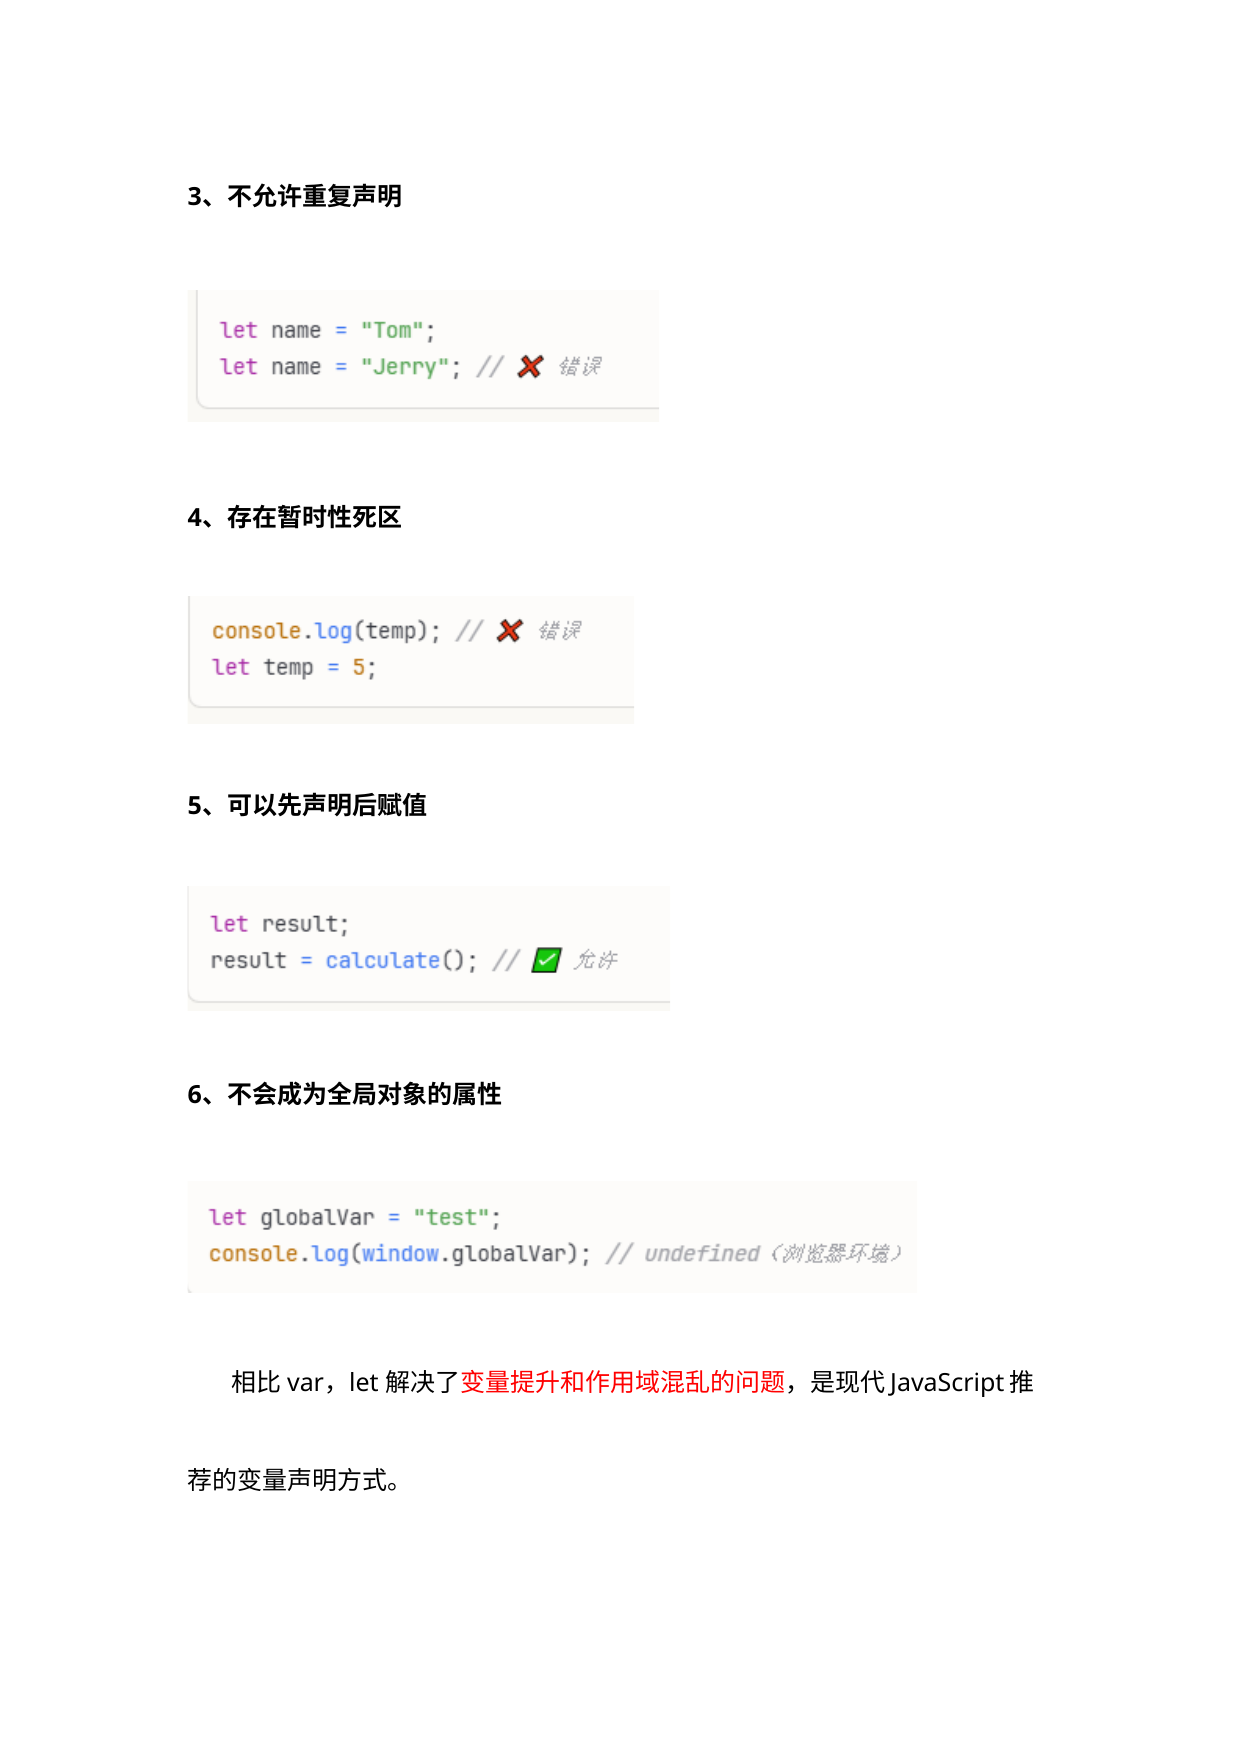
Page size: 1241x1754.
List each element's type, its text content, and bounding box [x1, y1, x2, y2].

text 相比 var，let 解决了变量提升和作用域混乱的问题，是现代JavaScript推荐的变量声明方式。 [187, 1348, 1053, 1511]
subtitle 5、可以先声明后赋值 [187, 771, 1053, 836]
subtitle 6、不会成为全局对象的属性 [187, 1060, 1053, 1125]
picture [187, 596, 635, 724]
picture [187, 1181, 918, 1293]
subtitle 4、存在暂时性死区 [187, 483, 1053, 548]
picture [187, 886, 671, 1011]
subtitle 3、不允许重复声明 [187, 162, 1053, 227]
picture [187, 290, 660, 422]
